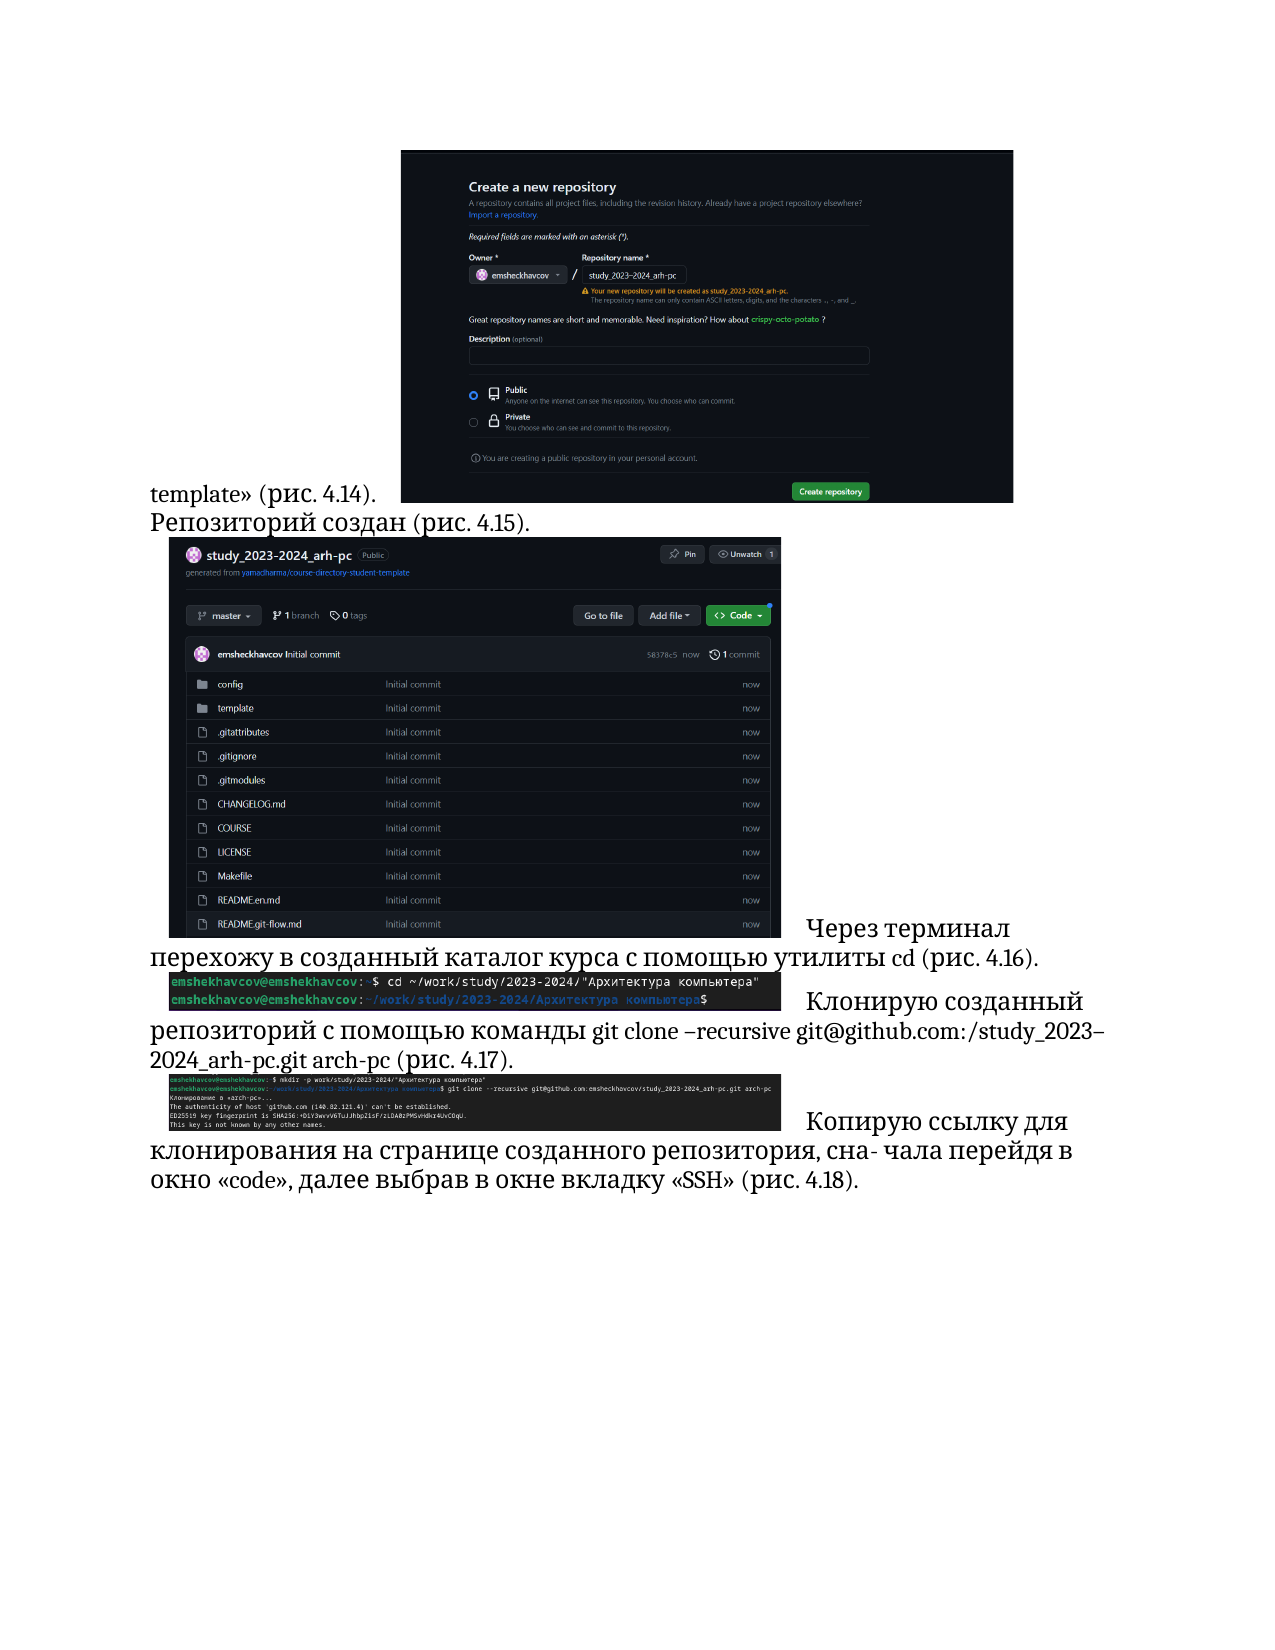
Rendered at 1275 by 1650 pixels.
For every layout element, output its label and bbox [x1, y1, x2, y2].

text [150, 150, 1125, 1194]
picture [168, 1074, 782, 1131]
picture [168, 537, 782, 938]
picture [400, 150, 1014, 503]
picture [168, 972, 782, 1011]
